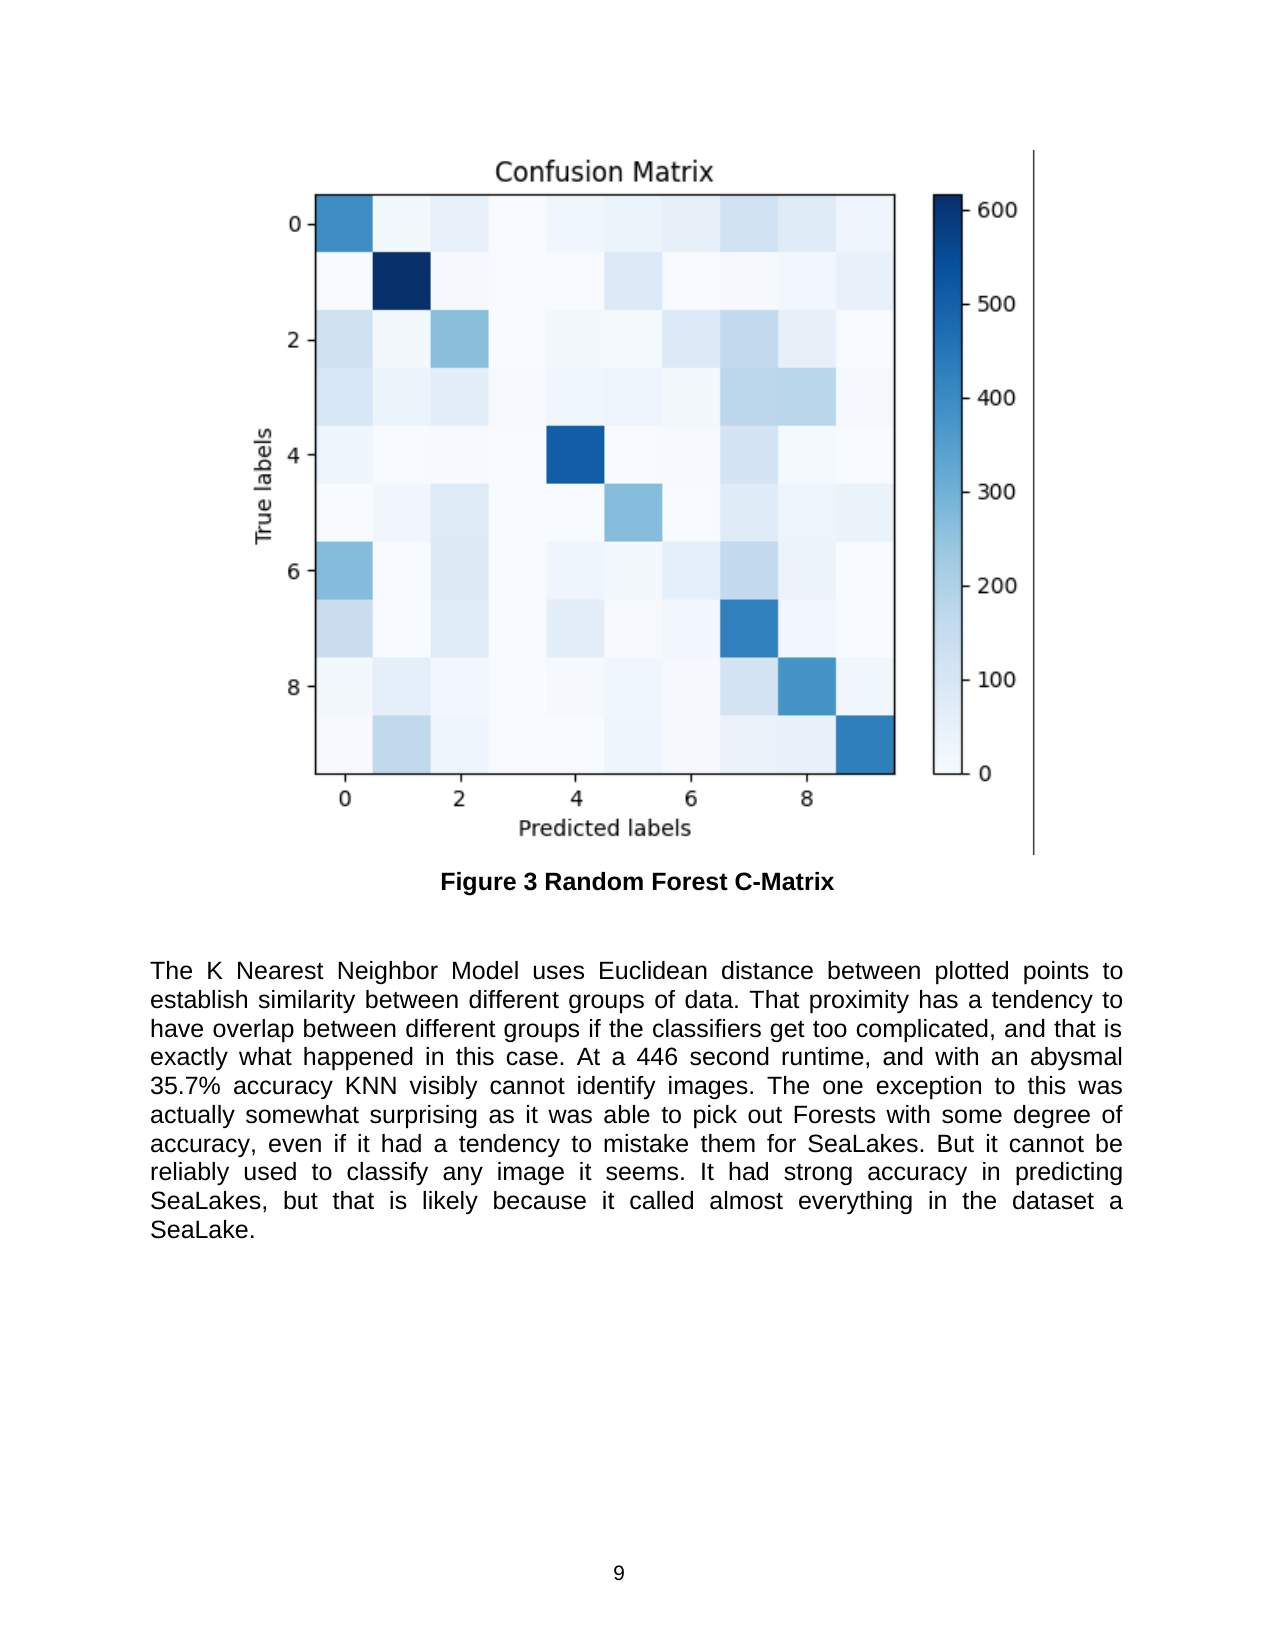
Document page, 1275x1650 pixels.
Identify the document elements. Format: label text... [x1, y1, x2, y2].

text The K Nearest Neighbor Model uses Euclidean distance between plotted points to establish similarity between different groups of data. That proximity has a tendency to have overlap between different groups if the classifiers get too complicated, and that is exactly what happened in this case. At a 446 second runtime, and with an abysmal 35.7% accuracy KNN visibly cannot identify images. The one exception to this was actually somewhat surprising as it was able to pick out Forests with some degree of accuracy, even if it had a tendency to mistake them for SeaLakes. But it cannot be reliably used to classify any image it seems. It had strong accuracy in predicting SeaLakes, but that is likely because it called almost everything in the dataset a SeaLake. [150, 956, 1125, 1243]
text Figure 3 Random Forest C-Matrix [150, 867, 1125, 896]
picture [240, 150, 1035, 855]
